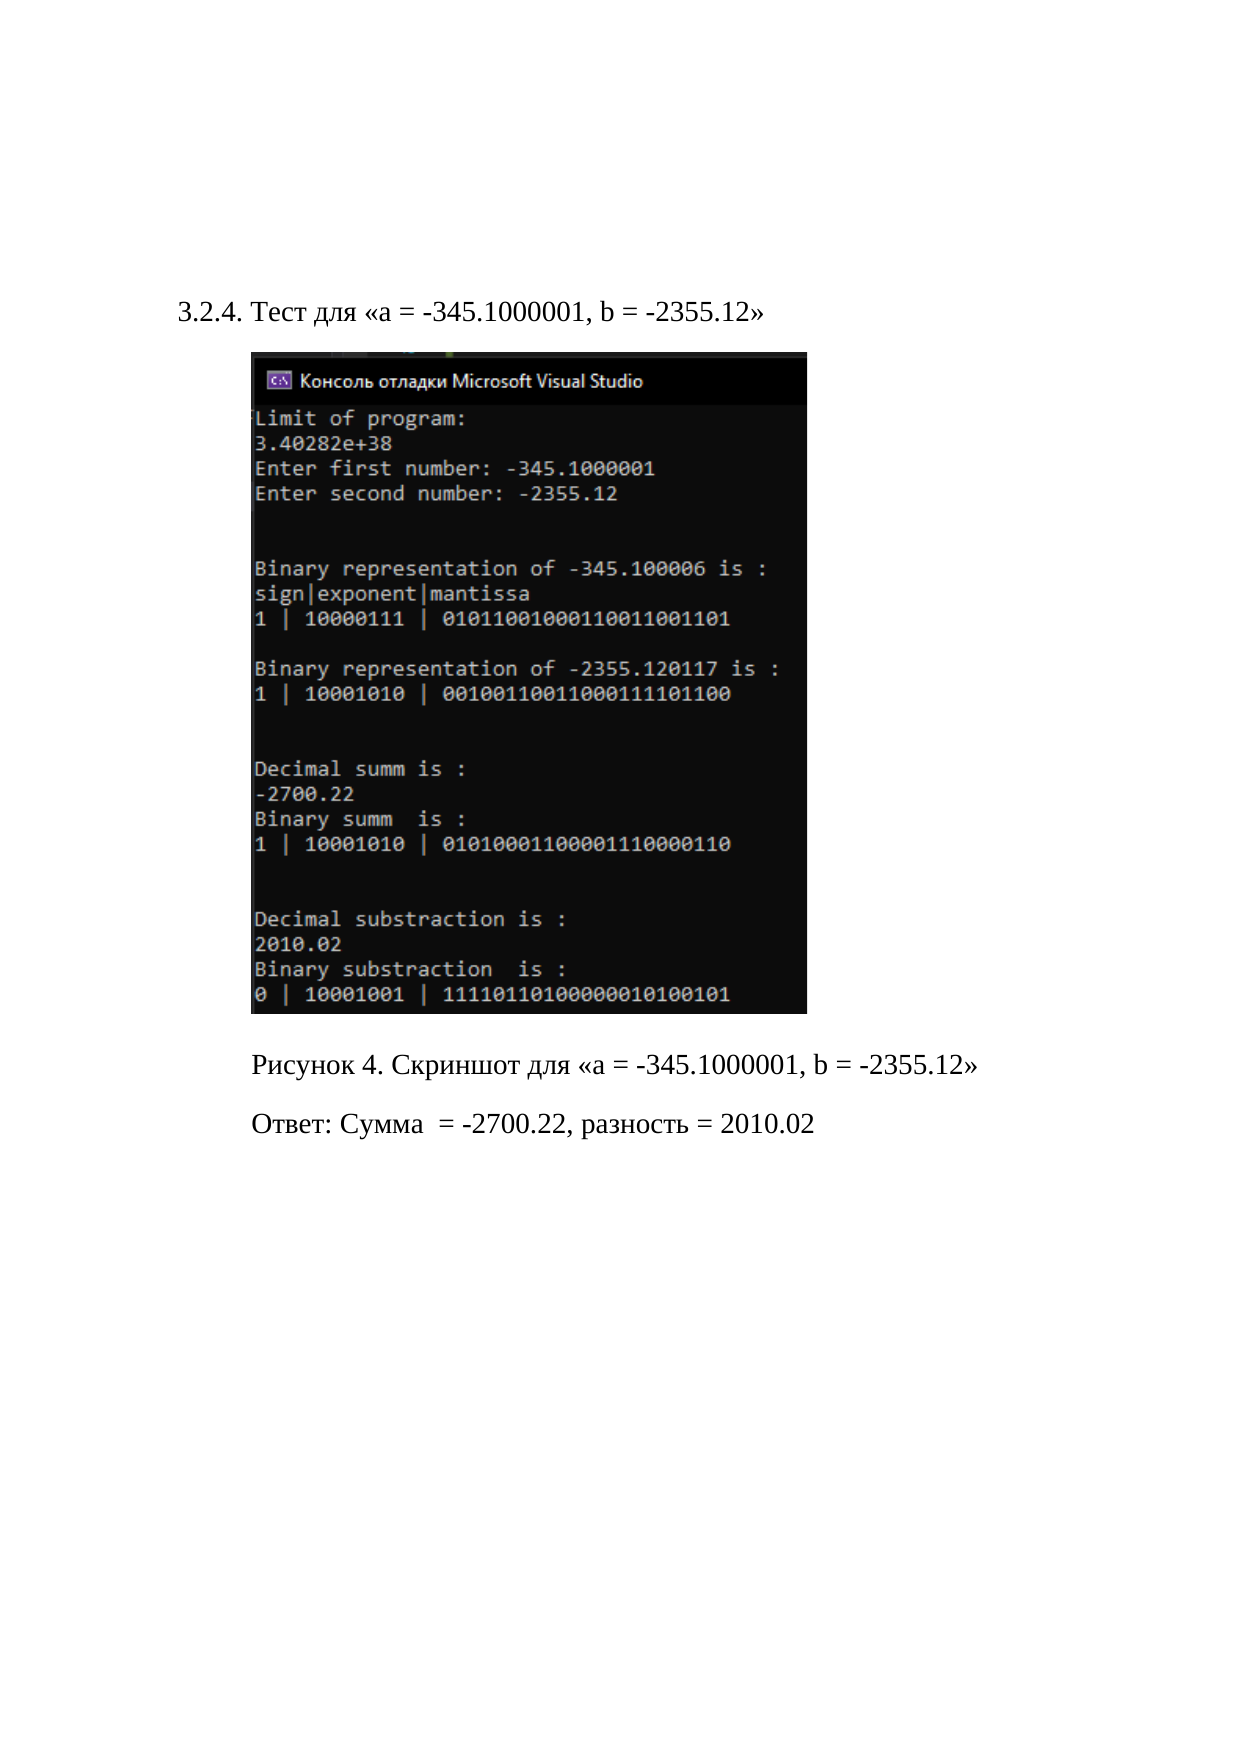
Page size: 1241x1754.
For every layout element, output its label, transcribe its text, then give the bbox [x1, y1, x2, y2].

text Рисунок 4. Скриншот для «a = -345.1000001, b = -2355.12» [177, 1047, 1152, 1081]
picture [251, 352, 808, 1014]
text 3.2.4. Тест для «a = -345.1000001, b = -2355.12» [177, 294, 1152, 327]
text Ответ: Сумма = -2700.22, разность = 2010.02 [177, 1106, 1152, 1139]
